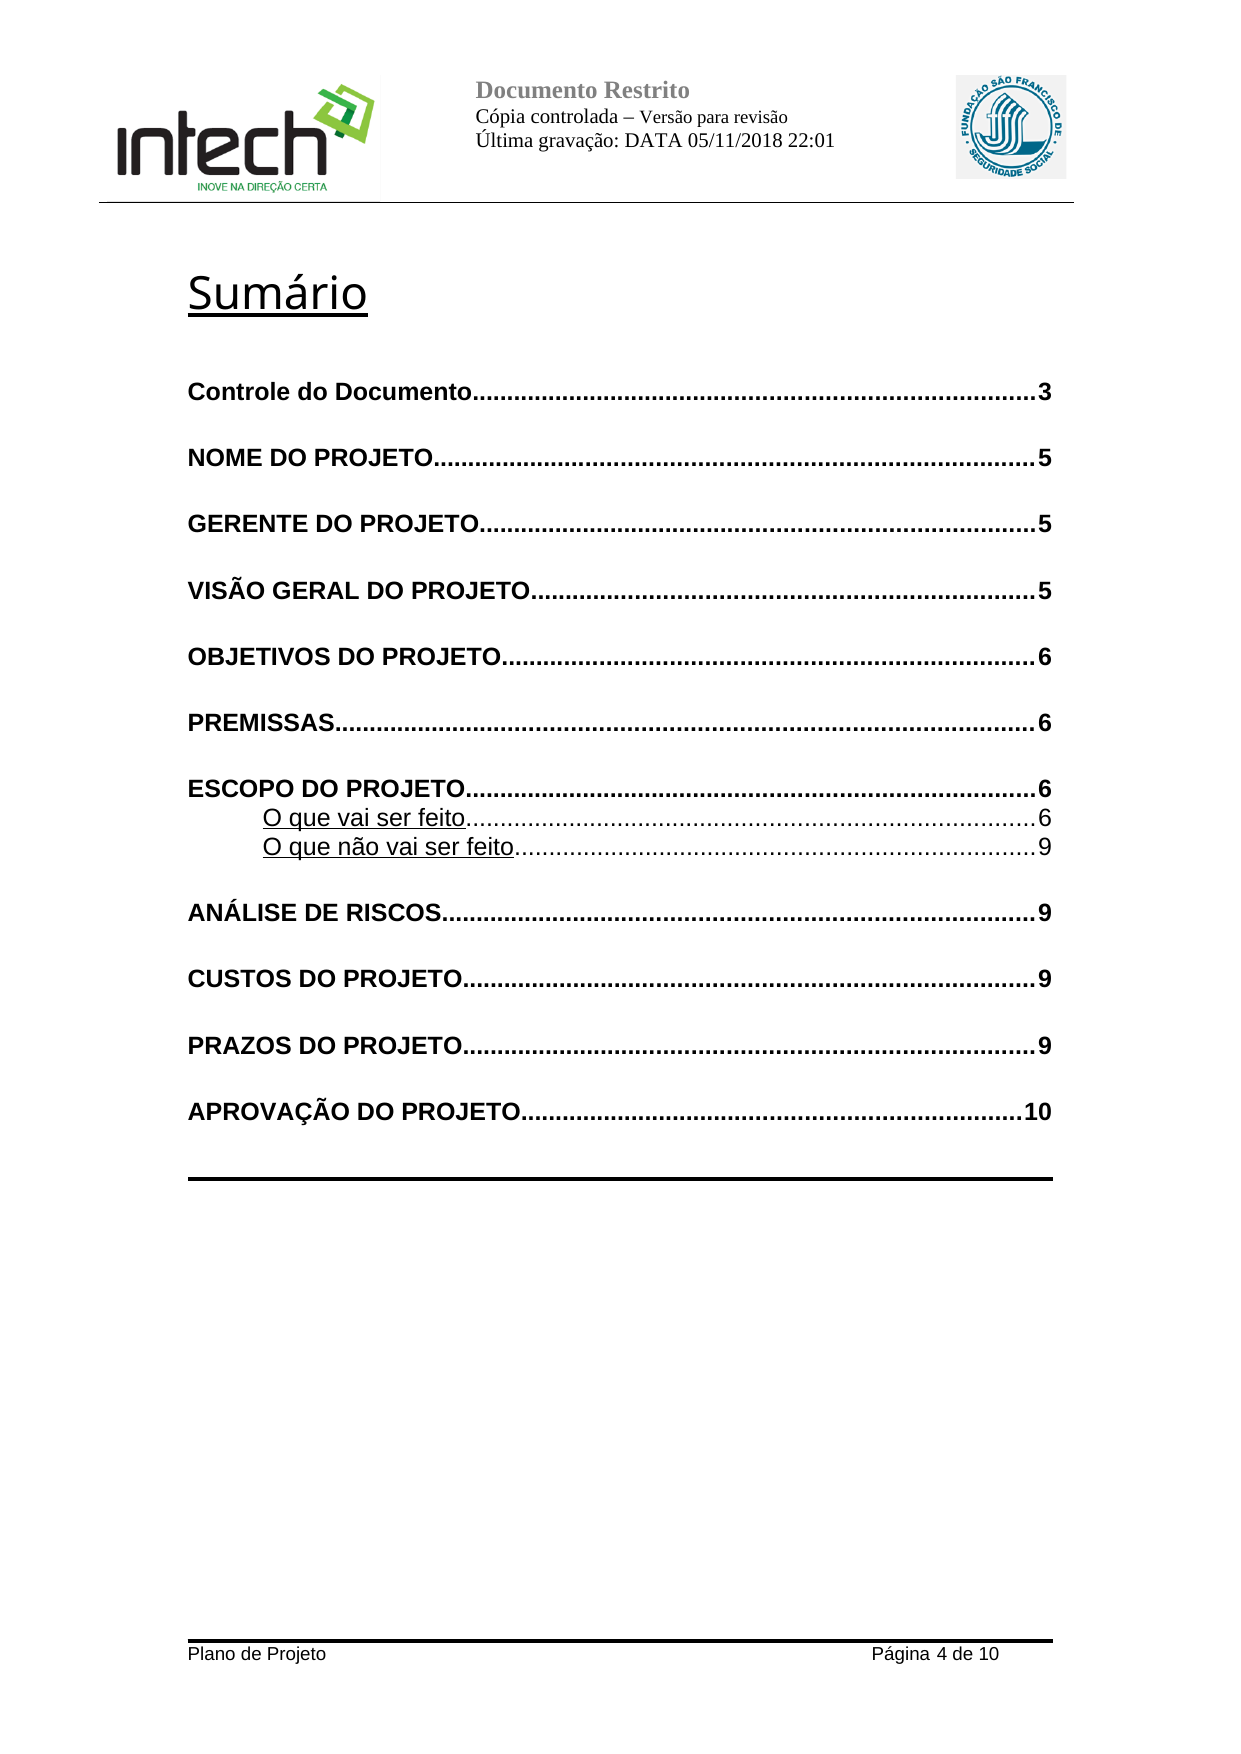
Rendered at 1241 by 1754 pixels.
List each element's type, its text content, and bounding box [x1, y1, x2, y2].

text Custos do Projeto 9 [187, 964, 1053, 993]
text Visão geral do projeto 5 [187, 576, 1053, 604]
text Nome do Projeto 5 [187, 443, 1053, 472]
picture [955, 75, 1067, 179]
text Gerente do Projeto 5 [187, 509, 1053, 538]
picture [106, 75, 381, 202]
text O que não vai ser feito 9 [262, 832, 1053, 861]
text Premissas 6 [187, 708, 1053, 737]
text O que vai ser feito 6 [262, 803, 1053, 832]
text Análise de Riscos 9 [187, 898, 1053, 927]
text Objetivos do Projeto 6 [187, 642, 1053, 671]
text Controle do Documento 3 [187, 377, 1053, 406]
text Escopo do Projeto 6 [187, 774, 1053, 803]
text Aprovação do Projeto 10 [187, 1097, 1053, 1126]
text Prazos do Projeto 9 [187, 1031, 1053, 1059]
subtitle Sumário [187, 261, 1053, 323]
